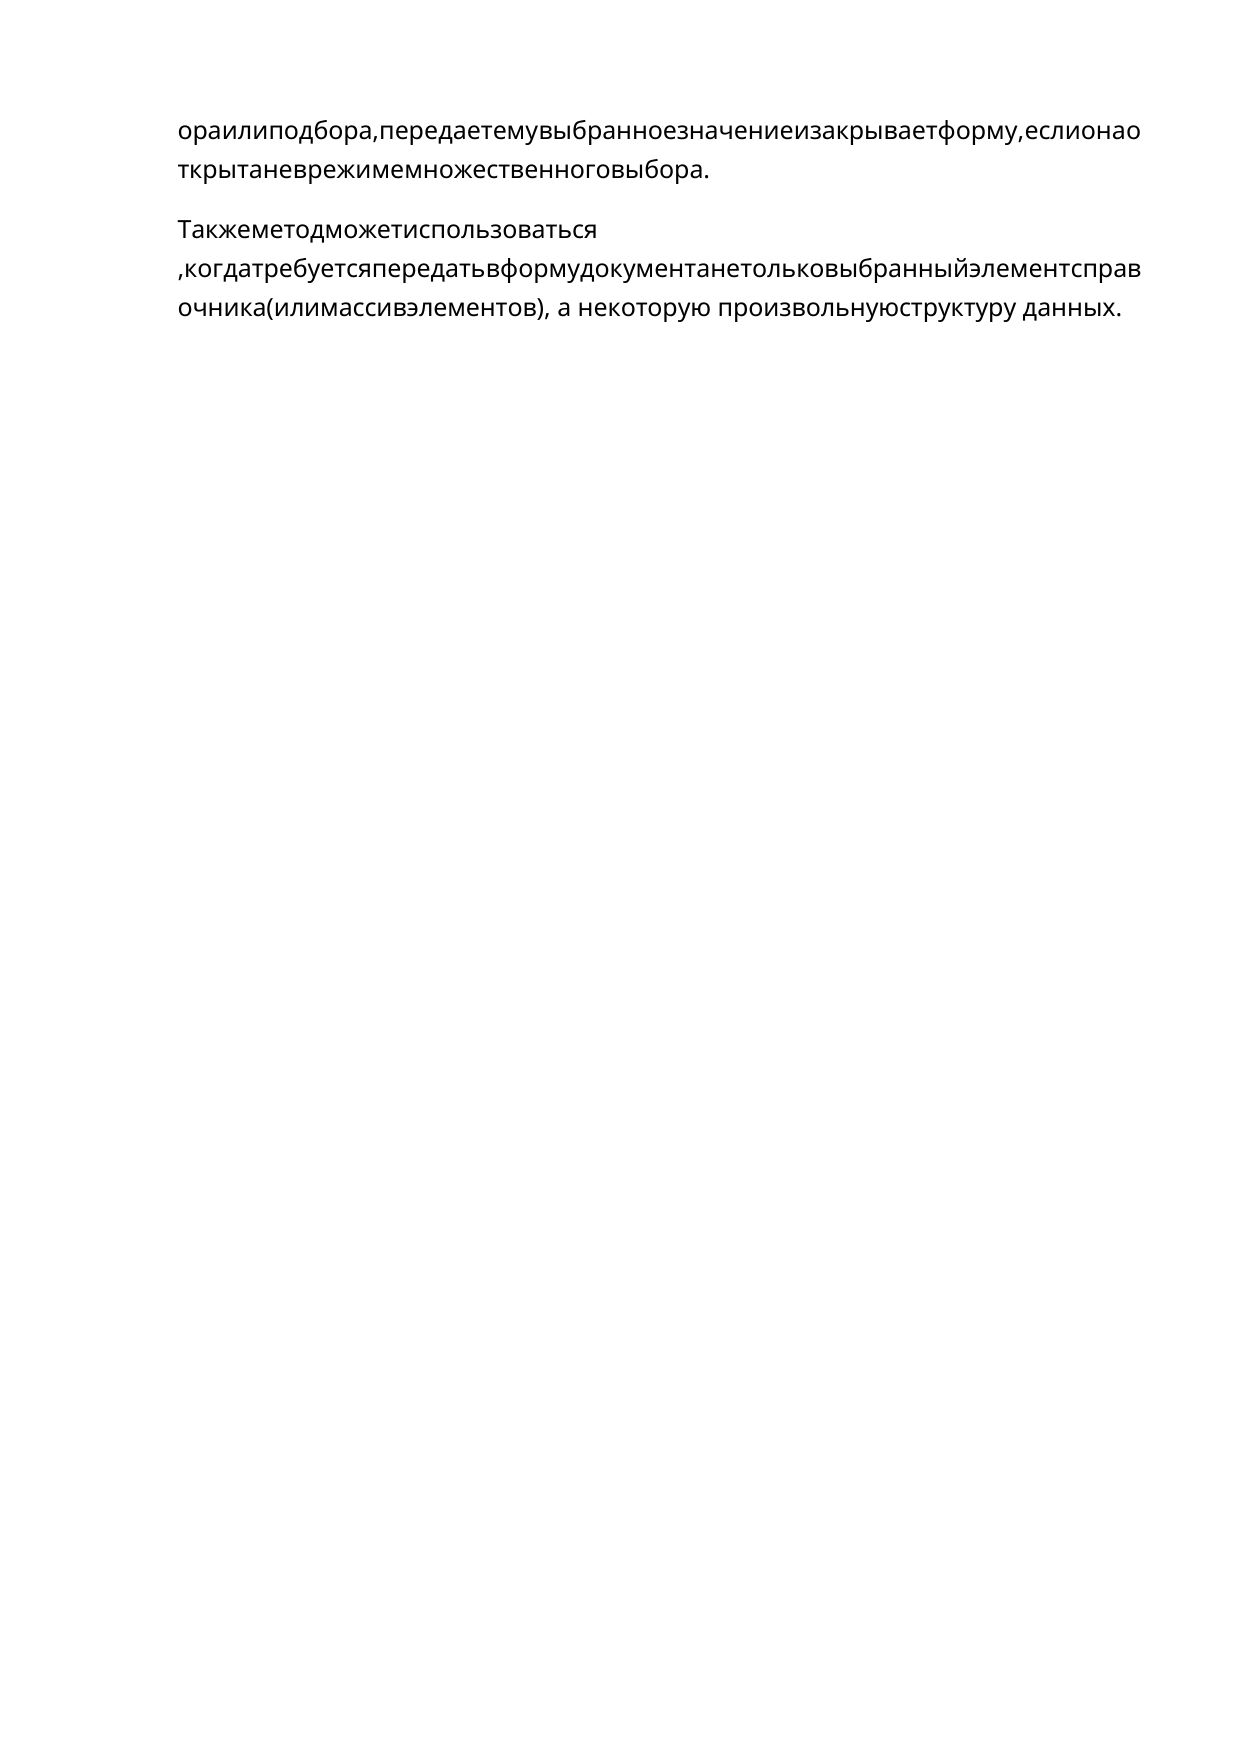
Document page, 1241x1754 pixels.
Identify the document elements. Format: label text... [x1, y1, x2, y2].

text Такжеметодможетиспользоваться,когдатребуетсяпередатьвформудокументанетольковыбранныйэлементсправочника(илимассивэлементов), а некоторую произвольнуюструктуру данных. [177, 212, 1152, 324]
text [177, 112, 1152, 186]
